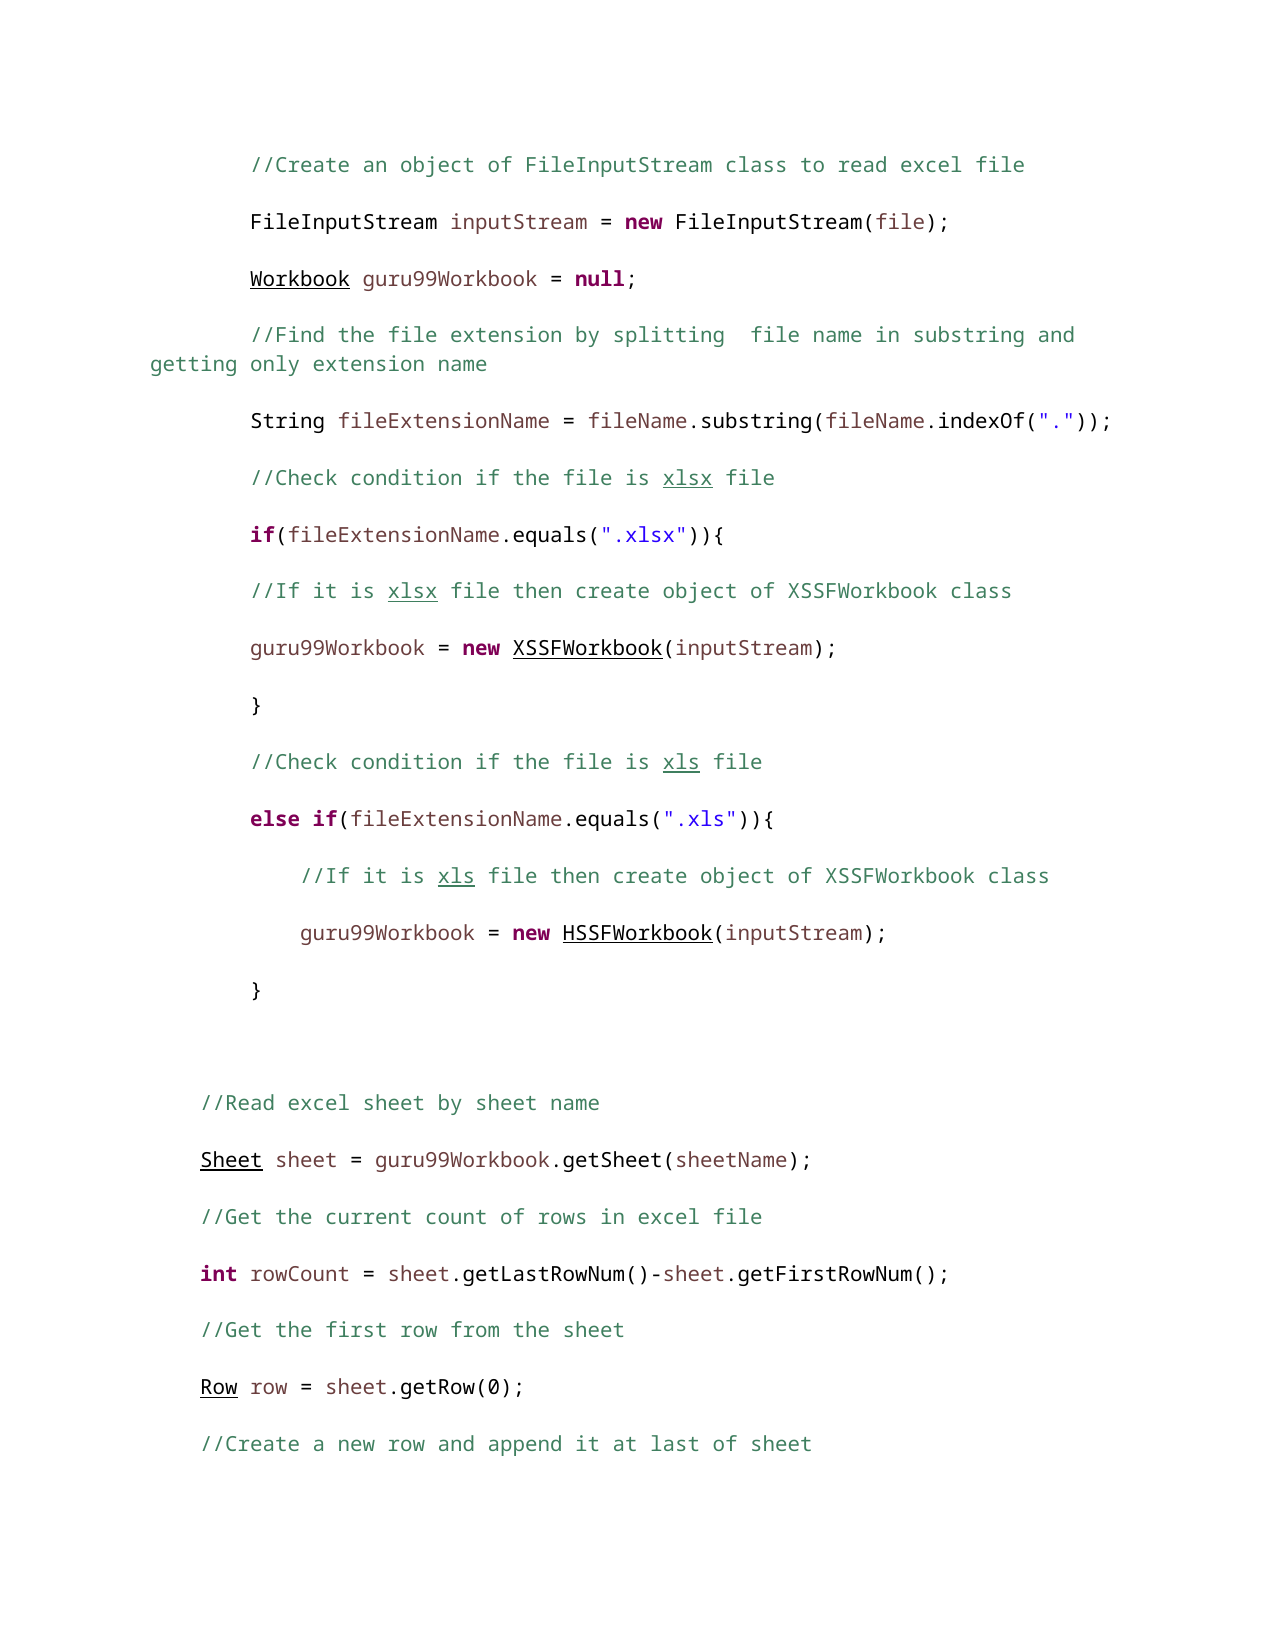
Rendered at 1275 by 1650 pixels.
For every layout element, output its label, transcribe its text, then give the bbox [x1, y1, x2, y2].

text //Check condition if the file is xls file [150, 747, 1125, 776]
text FileInputStream inputStream = new FileInputStream(file); [150, 207, 1125, 235]
text //Check condition if the file is xlsx file [150, 463, 1125, 491]
text //Create an object of FileInputStream class to read excel file [150, 150, 1125, 178]
text //If it is xls file then create object of XSSFWorkbook class [150, 861, 1125, 889]
text int rowCount = sheet.getLastRowNum()-sheet.getFirstRowNum(); [150, 1259, 1125, 1287]
text Workbook guru99Workbook = null; [150, 264, 1125, 292]
text guru99Workbook = new HSSFWorkbook(inputStream); [150, 918, 1125, 946]
text //Find the file extension by splitting file name in substring and getting only extension name [150, 321, 1125, 377]
text //Read excel sheet by sheet name [150, 1088, 1125, 1116]
text //Get the current count of rows in excel file [150, 1202, 1125, 1230]
text //If it is xlsx file then create object of XSSFWorkbook class [150, 577, 1125, 605]
text else if(fileExtensionName.equals(".xls")){ [150, 804, 1125, 832]
text if(fileExtensionName.equals(".xlsx")){ [150, 520, 1125, 548]
text Row row = sheet.getRow(0); [150, 1372, 1125, 1401]
text Sheet sheet = guru99Workbook.getSheet(sheetName); [150, 1145, 1125, 1173]
text String fileExtensionName = fileName.substring(fileName.indexOf(".")); [150, 406, 1125, 434]
text //Get the first row from the sheet [150, 1316, 1125, 1344]
text //Create a new row and append it at last of sheet [150, 1429, 1125, 1458]
text } [150, 690, 1125, 719]
text guru99Workbook = new XSSFWorkbook(inputStream); [150, 633, 1125, 662]
text } [150, 975, 1125, 1003]
